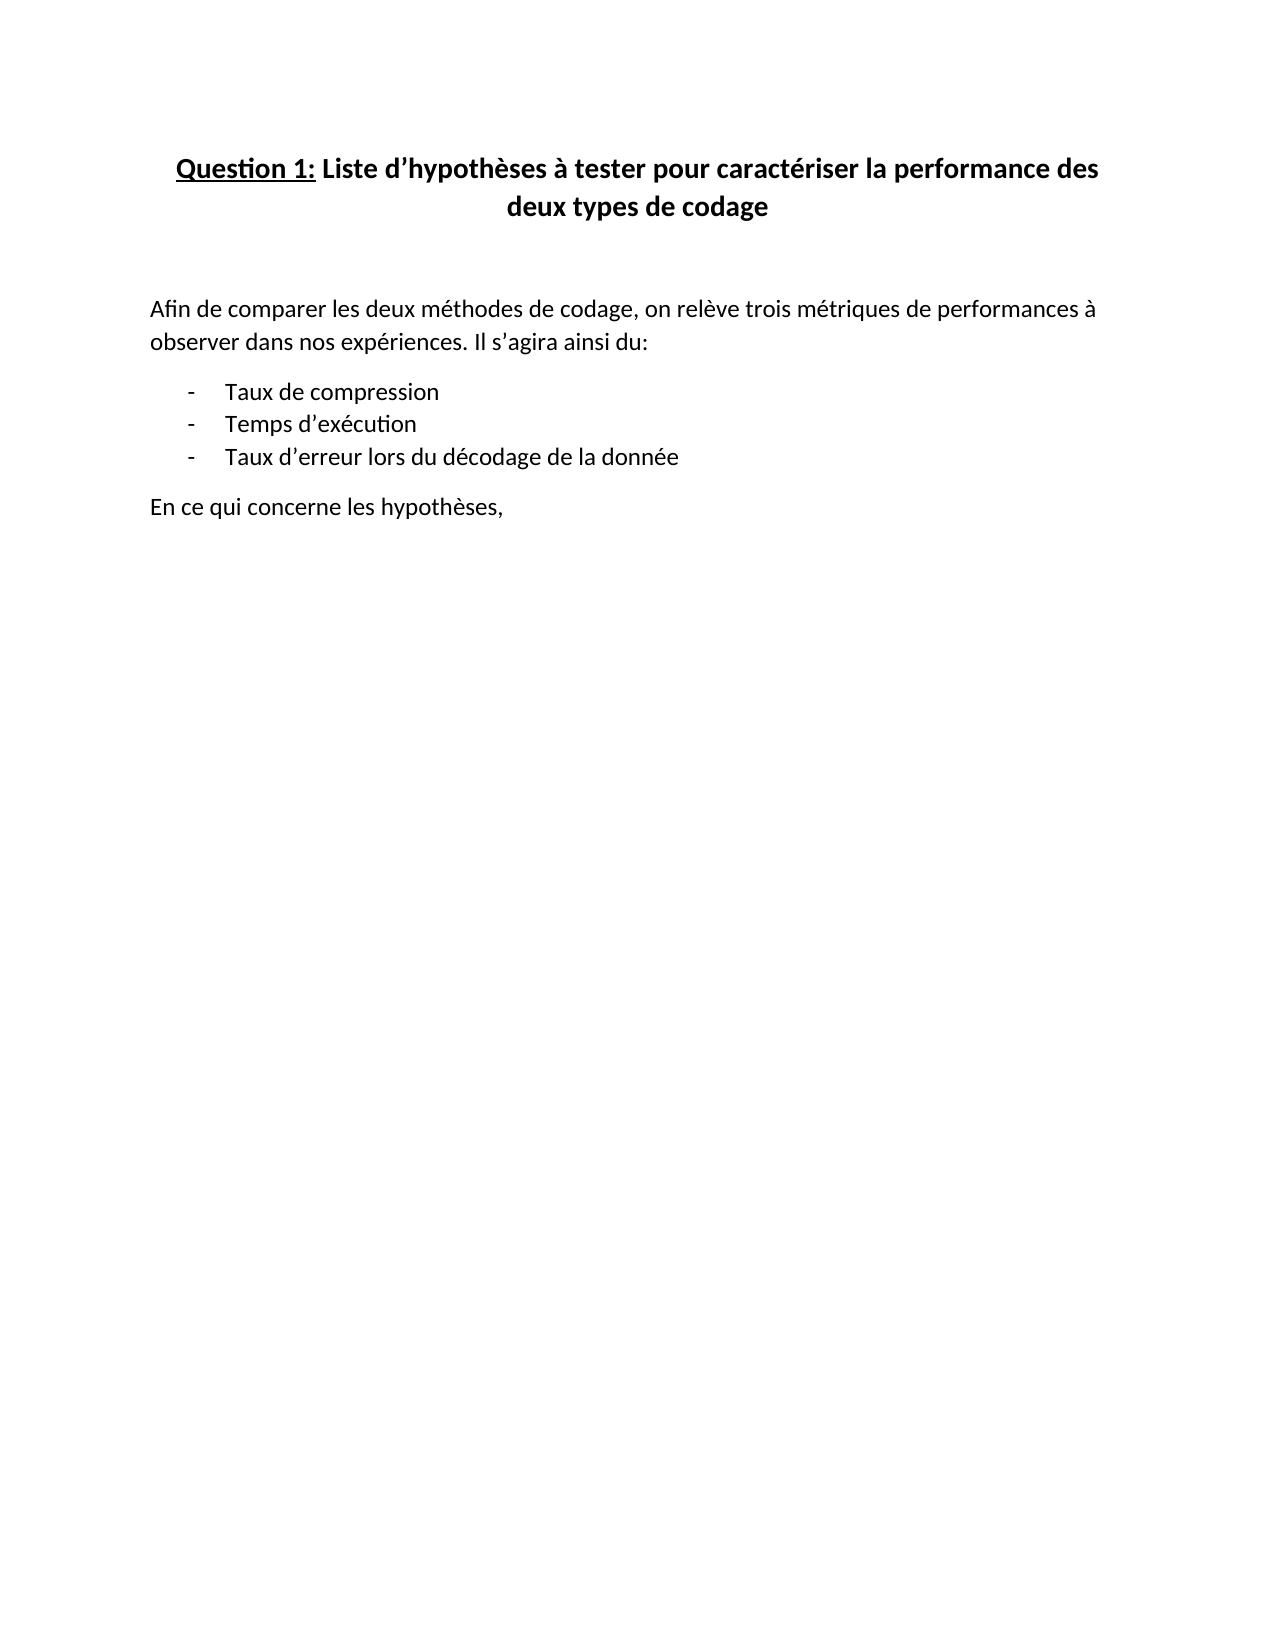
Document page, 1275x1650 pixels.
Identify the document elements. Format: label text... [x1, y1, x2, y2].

text Afin de comparer les deux méthodes de codage, on relève trois métriques de performances à observer dans nos expériences. Il s’agira ainsi du: [150, 293, 1125, 357]
list Taux de compression [187, 376, 1125, 406]
list Taux d’erreur lors du décodage de la donnée [187, 441, 1125, 472]
text Question 1: Liste d’hypothèses à tester pour caractériser la performance des deux types de codage [150, 150, 1125, 224]
list Temps d’exécution [187, 408, 1125, 439]
text En ce qui concerne les hypothèses, [150, 491, 1125, 522]
